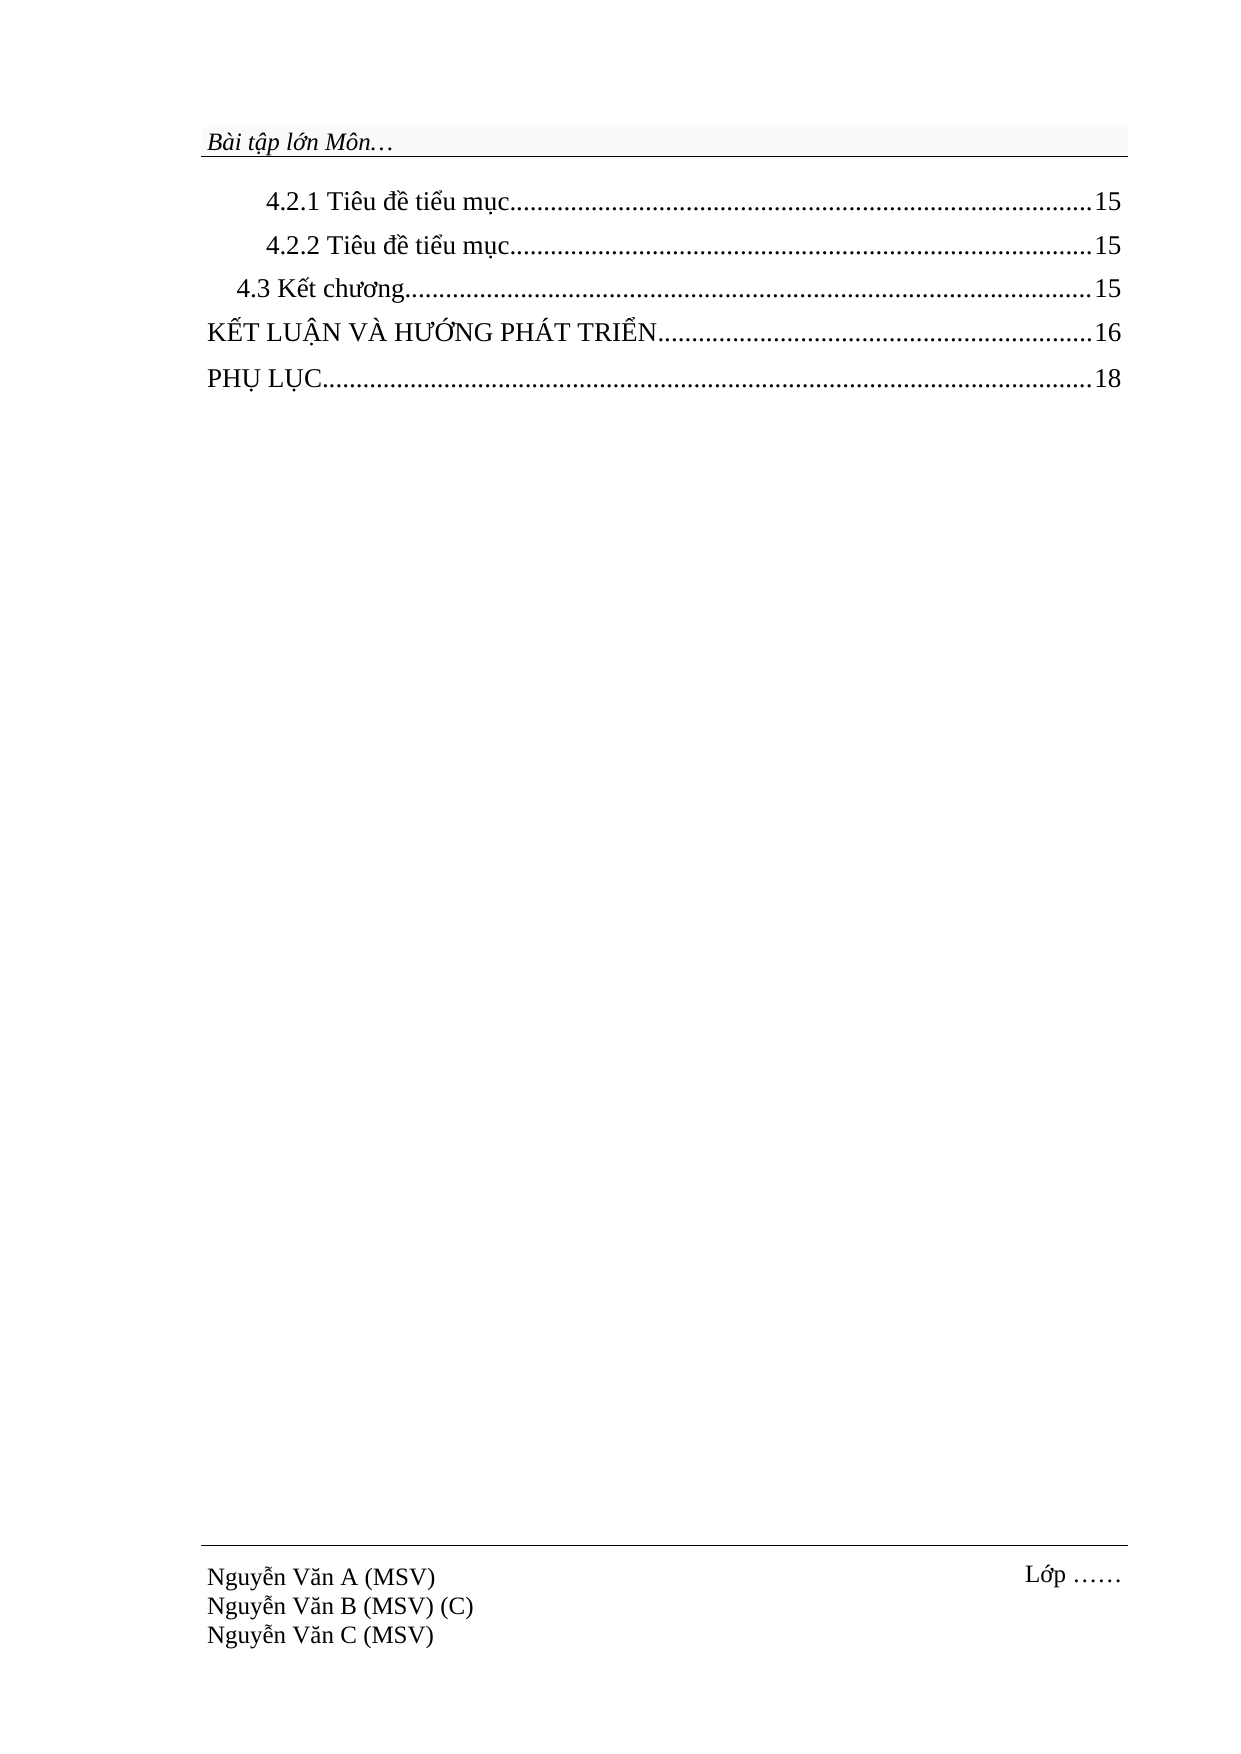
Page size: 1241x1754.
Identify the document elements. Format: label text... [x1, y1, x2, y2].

text KẾT LUẬN VÀ HƯỚNG PHÁT TRIỂN 16 [207, 316, 1122, 347]
text 4.2.1 Tiêu đề tiểu mục 15 [266, 185, 1122, 216]
text PHỤ LỤC 18 [207, 363, 1122, 394]
text 4.2.2 Tiêu đề tiểu mục 15 [266, 229, 1122, 260]
text 4.3 Kết chương 15 [236, 272, 1122, 303]
